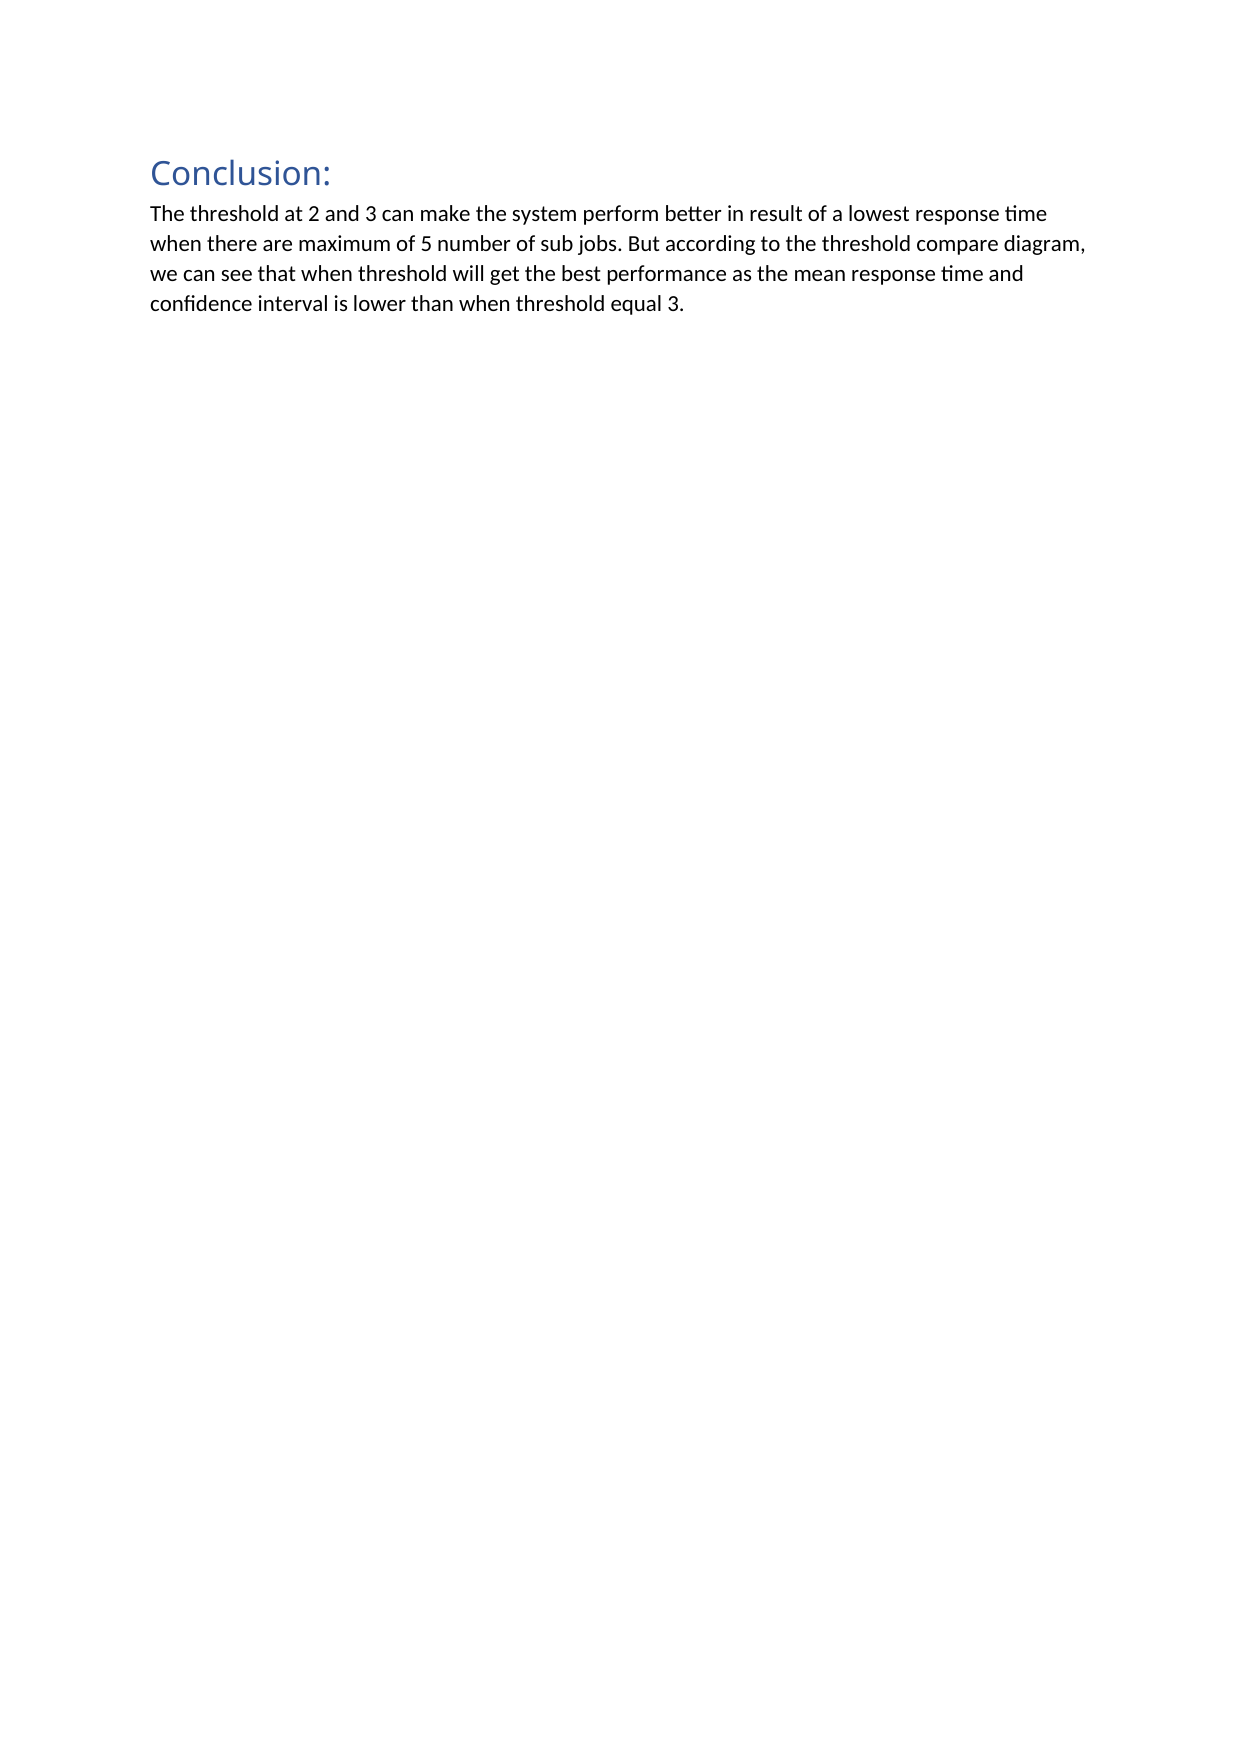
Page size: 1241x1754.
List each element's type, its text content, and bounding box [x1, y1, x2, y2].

subtitle Conclusion: [150, 150, 1090, 195]
